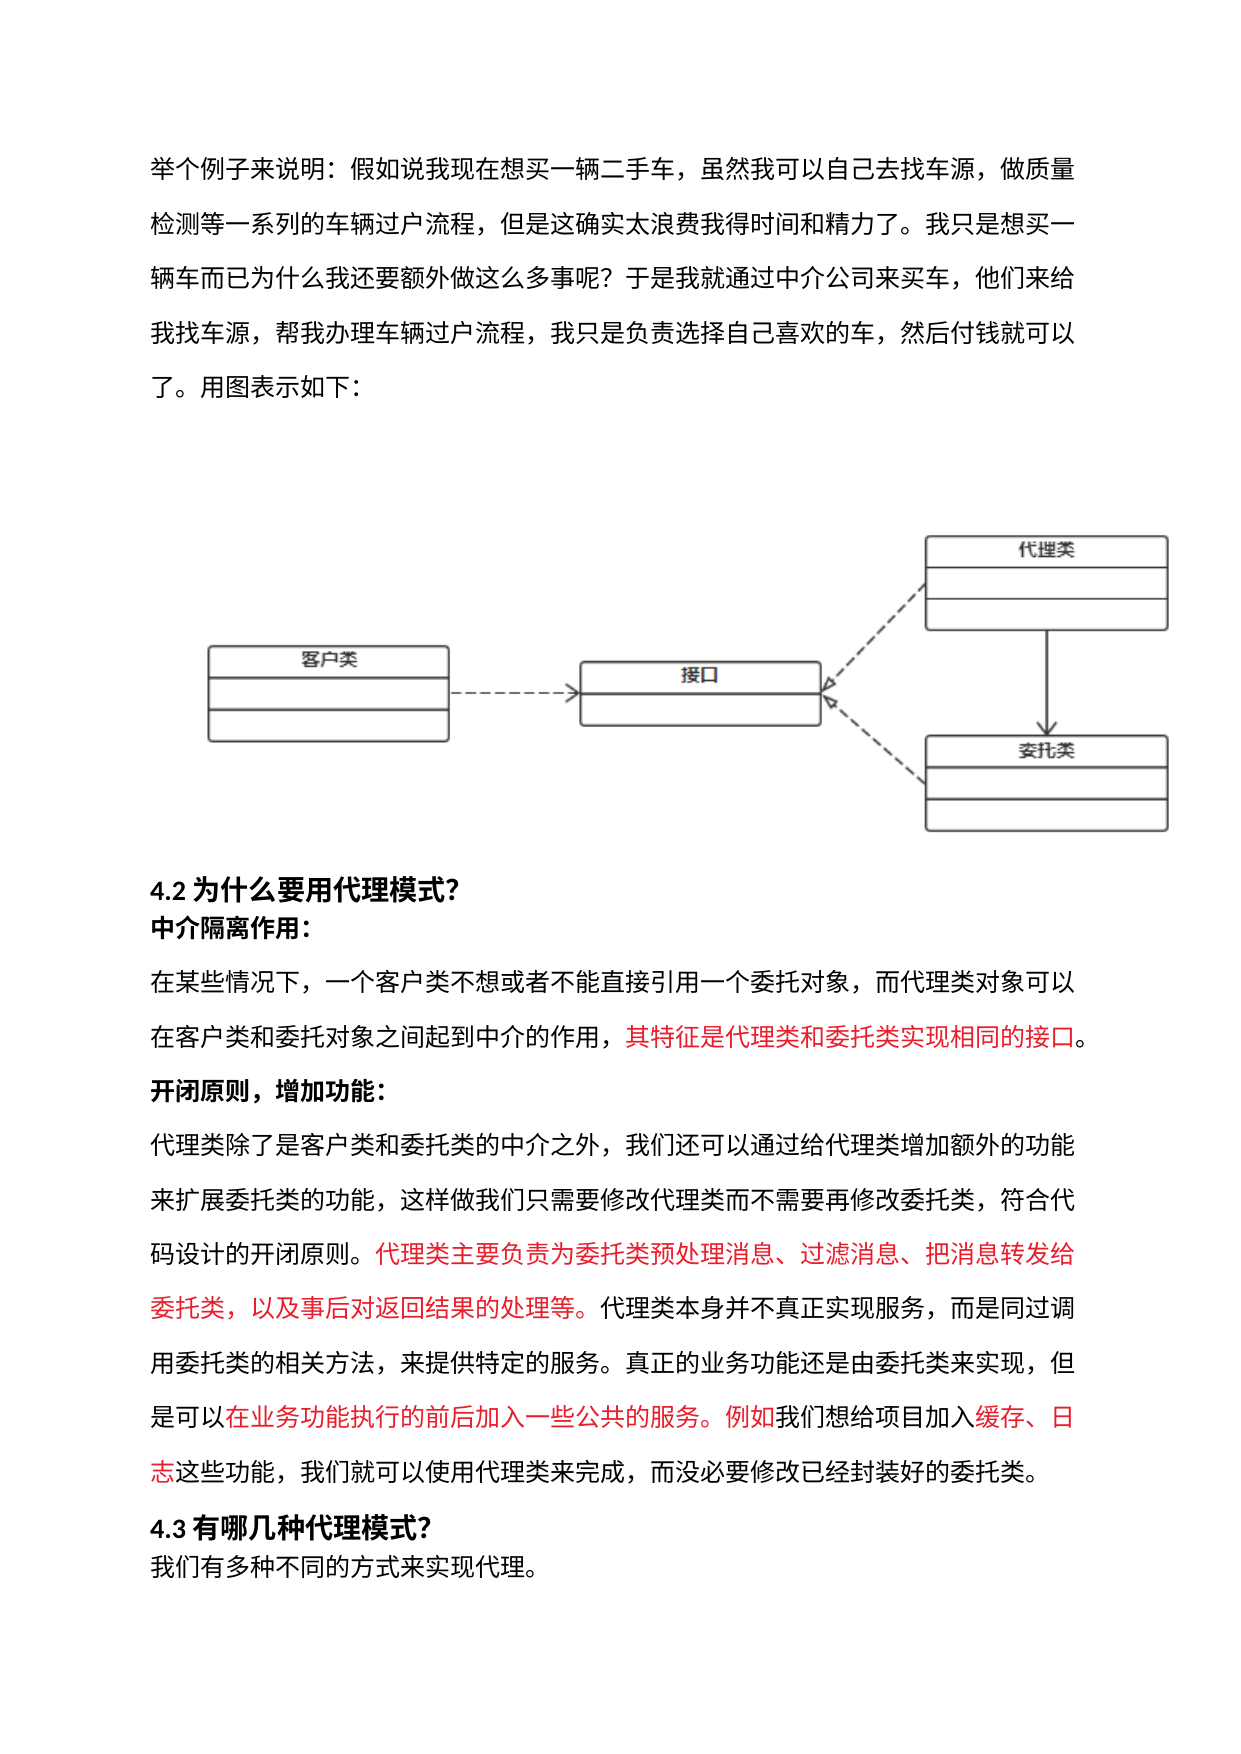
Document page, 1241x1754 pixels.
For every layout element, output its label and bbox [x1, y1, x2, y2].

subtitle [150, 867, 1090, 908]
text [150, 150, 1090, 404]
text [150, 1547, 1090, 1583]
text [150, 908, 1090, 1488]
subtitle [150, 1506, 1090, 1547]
picture [150, 523, 1208, 851]
